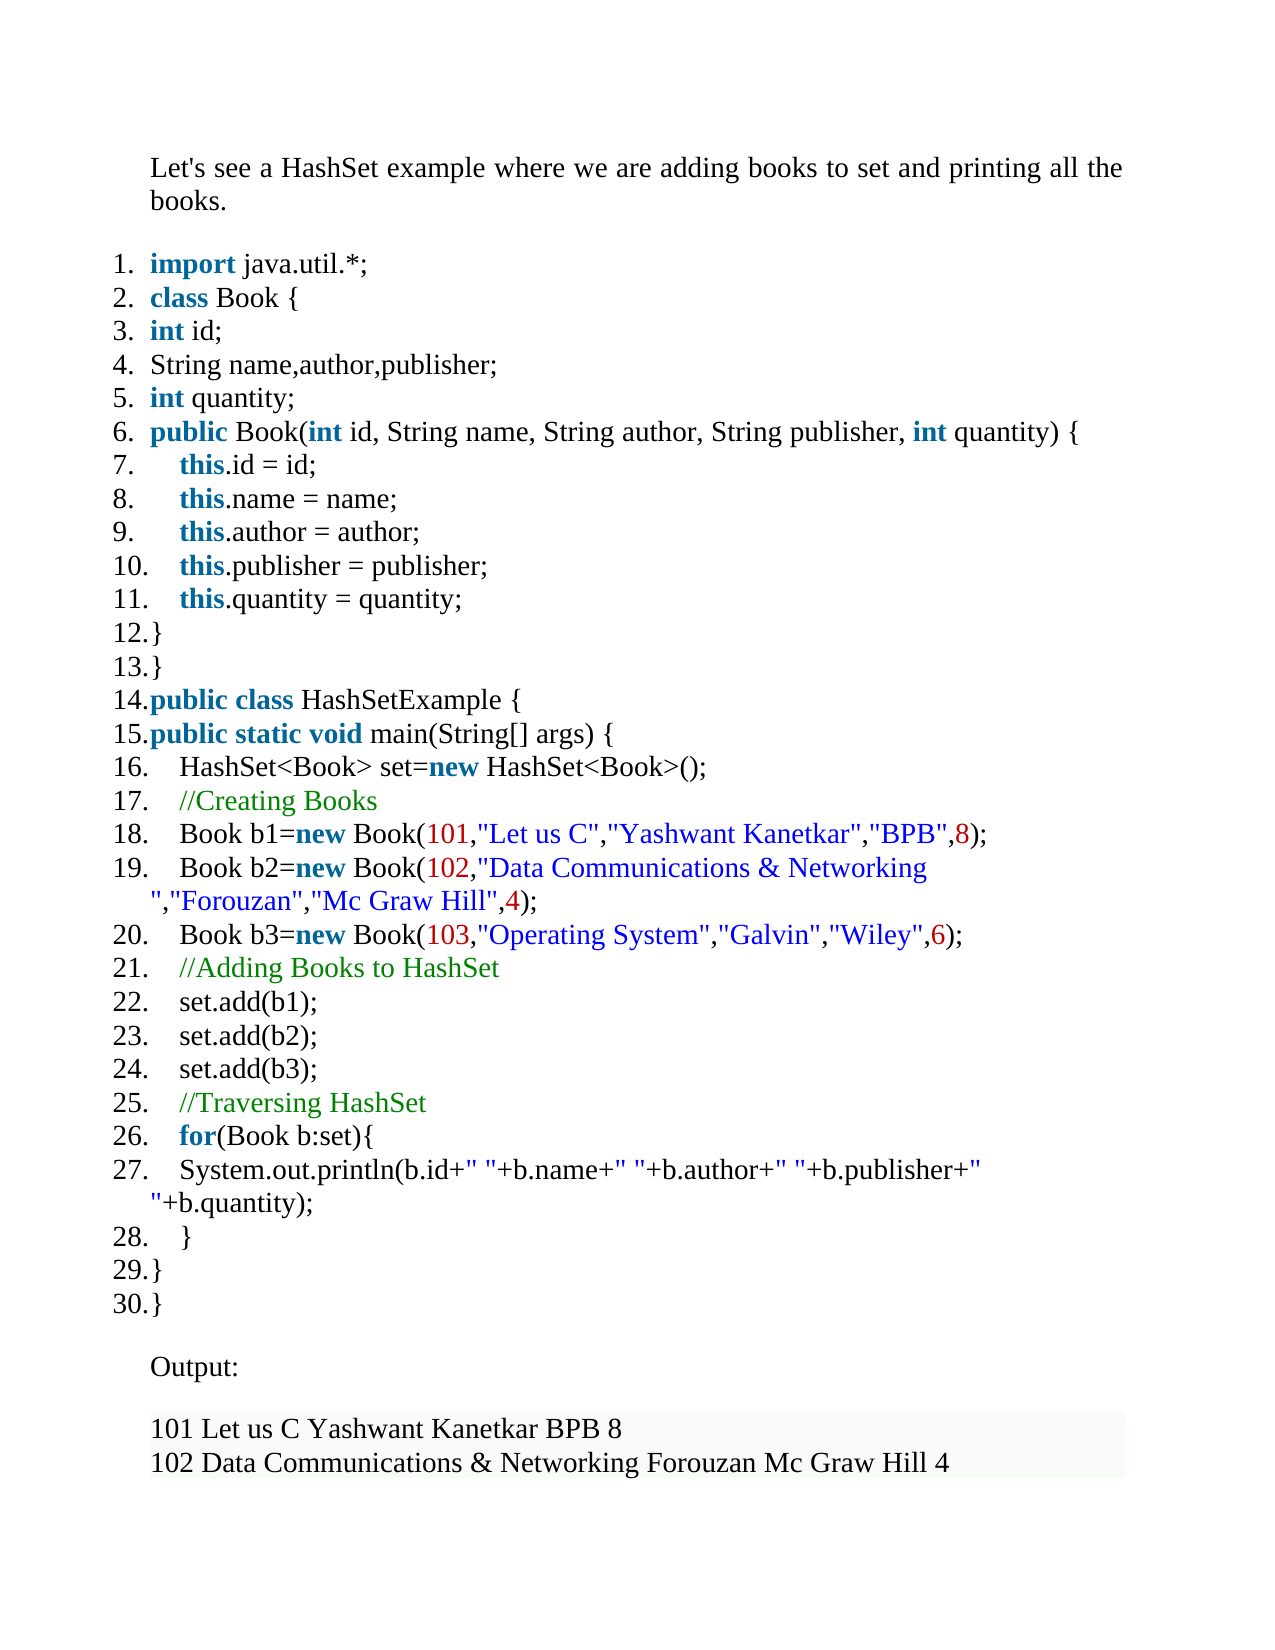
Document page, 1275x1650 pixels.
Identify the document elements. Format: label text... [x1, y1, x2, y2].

list set.add(b1); [112, 984, 1125, 1018]
list } [112, 1286, 1125, 1319]
list String name,author,publisher; [112, 347, 1125, 380]
list int id; [112, 313, 1125, 347]
list System.out.println(b.id+" "+b.name+" "+b.author+" "+b.publisher+" "+b.quantity); [112, 1152, 1125, 1219]
list this.quantity = quantity; [112, 582, 1125, 615]
list for(Book b:set){ [112, 1118, 1125, 1152]
text 101 Let us C Yashwant Kanetkar BPB 8 [150, 1411, 1125, 1445]
text 102 Data Communications & Networking Forouzan Mc Graw Hill 4 [150, 1445, 1125, 1478]
list this.id = id; [112, 447, 1125, 481]
list set.add(b2); [112, 1018, 1125, 1051]
list Book b1=new Book(101,"Let us C","Yashwant Kanetkar","BPB",8); [112, 816, 1125, 850]
list } [112, 1252, 1125, 1286]
list class Book { [112, 280, 1125, 313]
list set.add(b3); [112, 1051, 1125, 1085]
list //Creating Books [112, 783, 1125, 816]
text Let's see a HashSet example where we are adding books to set and printing all the books. [150, 150, 1125, 217]
list public class HashSetExample { [112, 682, 1125, 716]
list int quantity; [112, 380, 1125, 414]
list //Adding Books to HashSet [112, 951, 1125, 984]
list HashSet<Book> set=new HashSet<Book>(); [112, 749, 1125, 783]
text Output: [150, 1349, 1125, 1382]
list Book b3=new Book(103,"Operating System","Galvin","Wiley",6); [112, 917, 1125, 951]
list this.name = name; [112, 481, 1125, 514]
list } [112, 615, 1125, 649]
list import java.util.*; [112, 246, 1125, 280]
list Book b2=new Book(102,"Data Communications & Networking","Forouzan","Mc Graw Hill",4); [112, 850, 1125, 917]
list public static void main(String[] args) { [112, 716, 1125, 749]
list //Traversing HashSet [112, 1085, 1125, 1118]
list this.author = author; [112, 514, 1125, 548]
list this.publisher = publisher; [112, 548, 1125, 582]
list public Book(int id, String name, String author, String publisher, int quantity) { [112, 414, 1125, 447]
list } [112, 649, 1125, 682]
list } [112, 1219, 1125, 1252]
